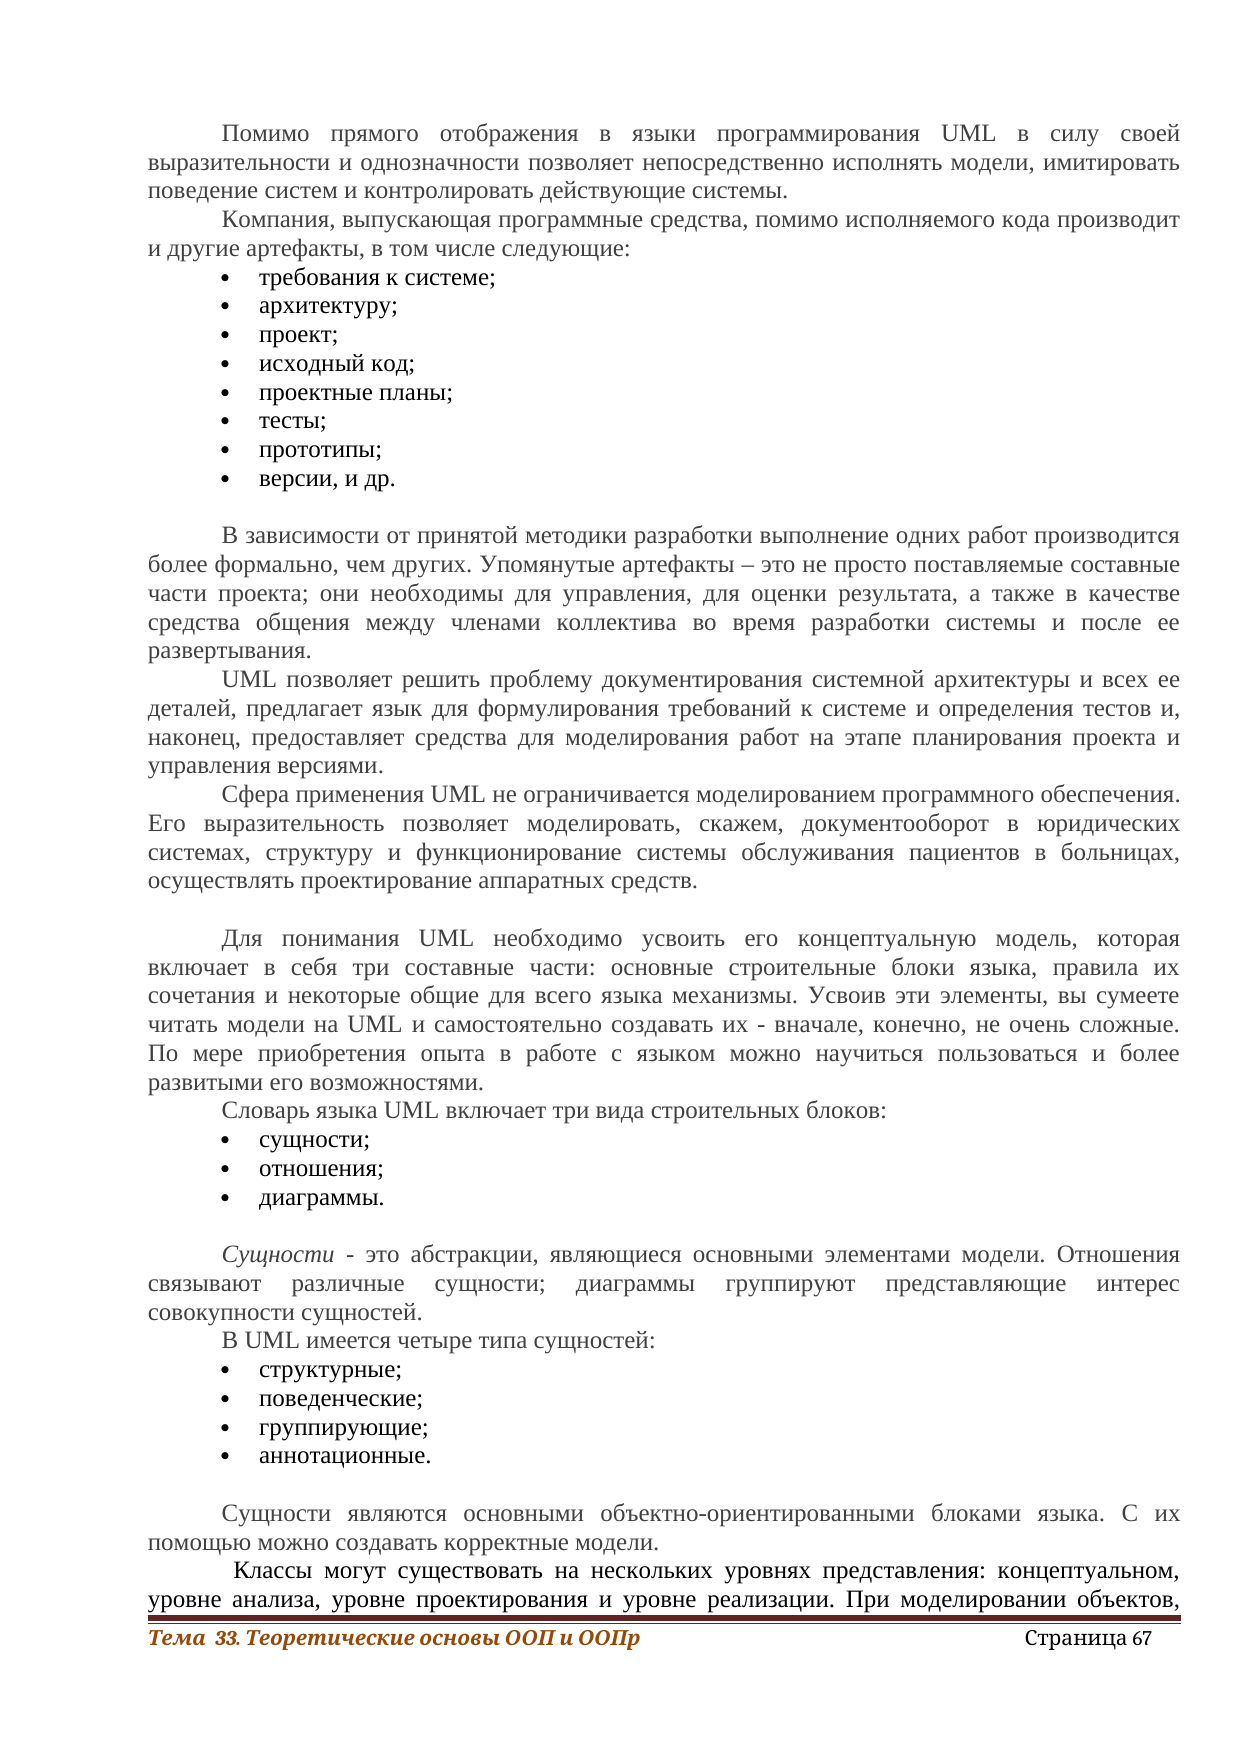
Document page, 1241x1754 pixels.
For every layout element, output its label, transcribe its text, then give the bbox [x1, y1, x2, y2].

list отношения; [221, 1153, 1181, 1182]
text UML позволяет решить проблему документирования системной архитектуры и всех ее деталей, предлагает язык для формулирования требований к системе и определения тестов и, наконец, предоставляет средства для моделирования работ на этапе планирования проекта и управления версиями. [148, 664, 1181, 779]
list прототипы; [221, 434, 1181, 463]
text В UML имеется четыре типа сущностей: [148, 1326, 1181, 1354]
text Сфера применения UML не ограничивается моделированием программного обеспечения. Его выразительность позволяет моделировать, скажем, документооборот в юридических системах, структуру и функционирование системы обслуживания пациентов в больницах, осуществлять проектирование аппаратных средств. [148, 779, 1181, 894]
list сущности; [221, 1124, 1181, 1153]
list аннотационные. [221, 1441, 1181, 1469]
list проект; [221, 319, 1181, 348]
text Словарь языка UML включает три вида строительных блоков: [148, 1096, 1181, 1124]
text Компания, выпускающая программные средства, помимо исполняемого кода производит и другие артефакты, в том числе следующие: [148, 204, 1181, 262]
list архитектуру; [221, 291, 1181, 319]
list версии, и др. [221, 463, 1181, 492]
list структурные; [221, 1354, 1181, 1383]
list диаграммы. [221, 1182, 1181, 1211]
list поведенческие; [221, 1383, 1181, 1412]
list требования к системе; [221, 262, 1181, 291]
text Помимо прямого отображения в языки программирования UML в силу своей выразительности и однозначности позволяет непосредственно исполнять модели, имитировать поведение систем и контролировать действующие системы. [148, 118, 1181, 204]
list исходный код; [221, 348, 1181, 377]
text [148, 1556, 1181, 1613]
list тесты; [221, 406, 1181, 434]
text Сущности - это абстракции, являющиеся основными элементами модели. Отношения связывают различные сущности; диаграммы группируют представляющие интерес совокупности сущностей. [148, 1239, 1181, 1326]
list проектные планы; [221, 377, 1181, 406]
text Для понимания UML необходимо усвоить его концептуальную модель, которая включает в себя три составные части: основные строительные блоки языка, правила их сочетания и некоторые общие для всего языка механизмы. Усвоив эти элементы, вы сумеете читать модели на UML и самостоятельно создавать их - вначале, конечно, не очень сложные. По мере приобретения опыта в работе с языком можно научиться пользоваться и более развитыми его возможностями. [148, 923, 1181, 1096]
list группирующие; [221, 1412, 1181, 1441]
text В зависимости от принятой методики разработки выполнение одних работ производится более формально, чем других. Упомянутые артефакты – это не просто поставляемые составные части проекта; они необходимы для управления, для оценки результата, а также в качестве средства общения между членами коллектива во время разработки системы и после ее развертывания. [148, 521, 1181, 664]
text Сущности являются основными объектно-ориентированными блоками языка. С их помощью можно создавать корректные модели. [148, 1498, 1181, 1556]
